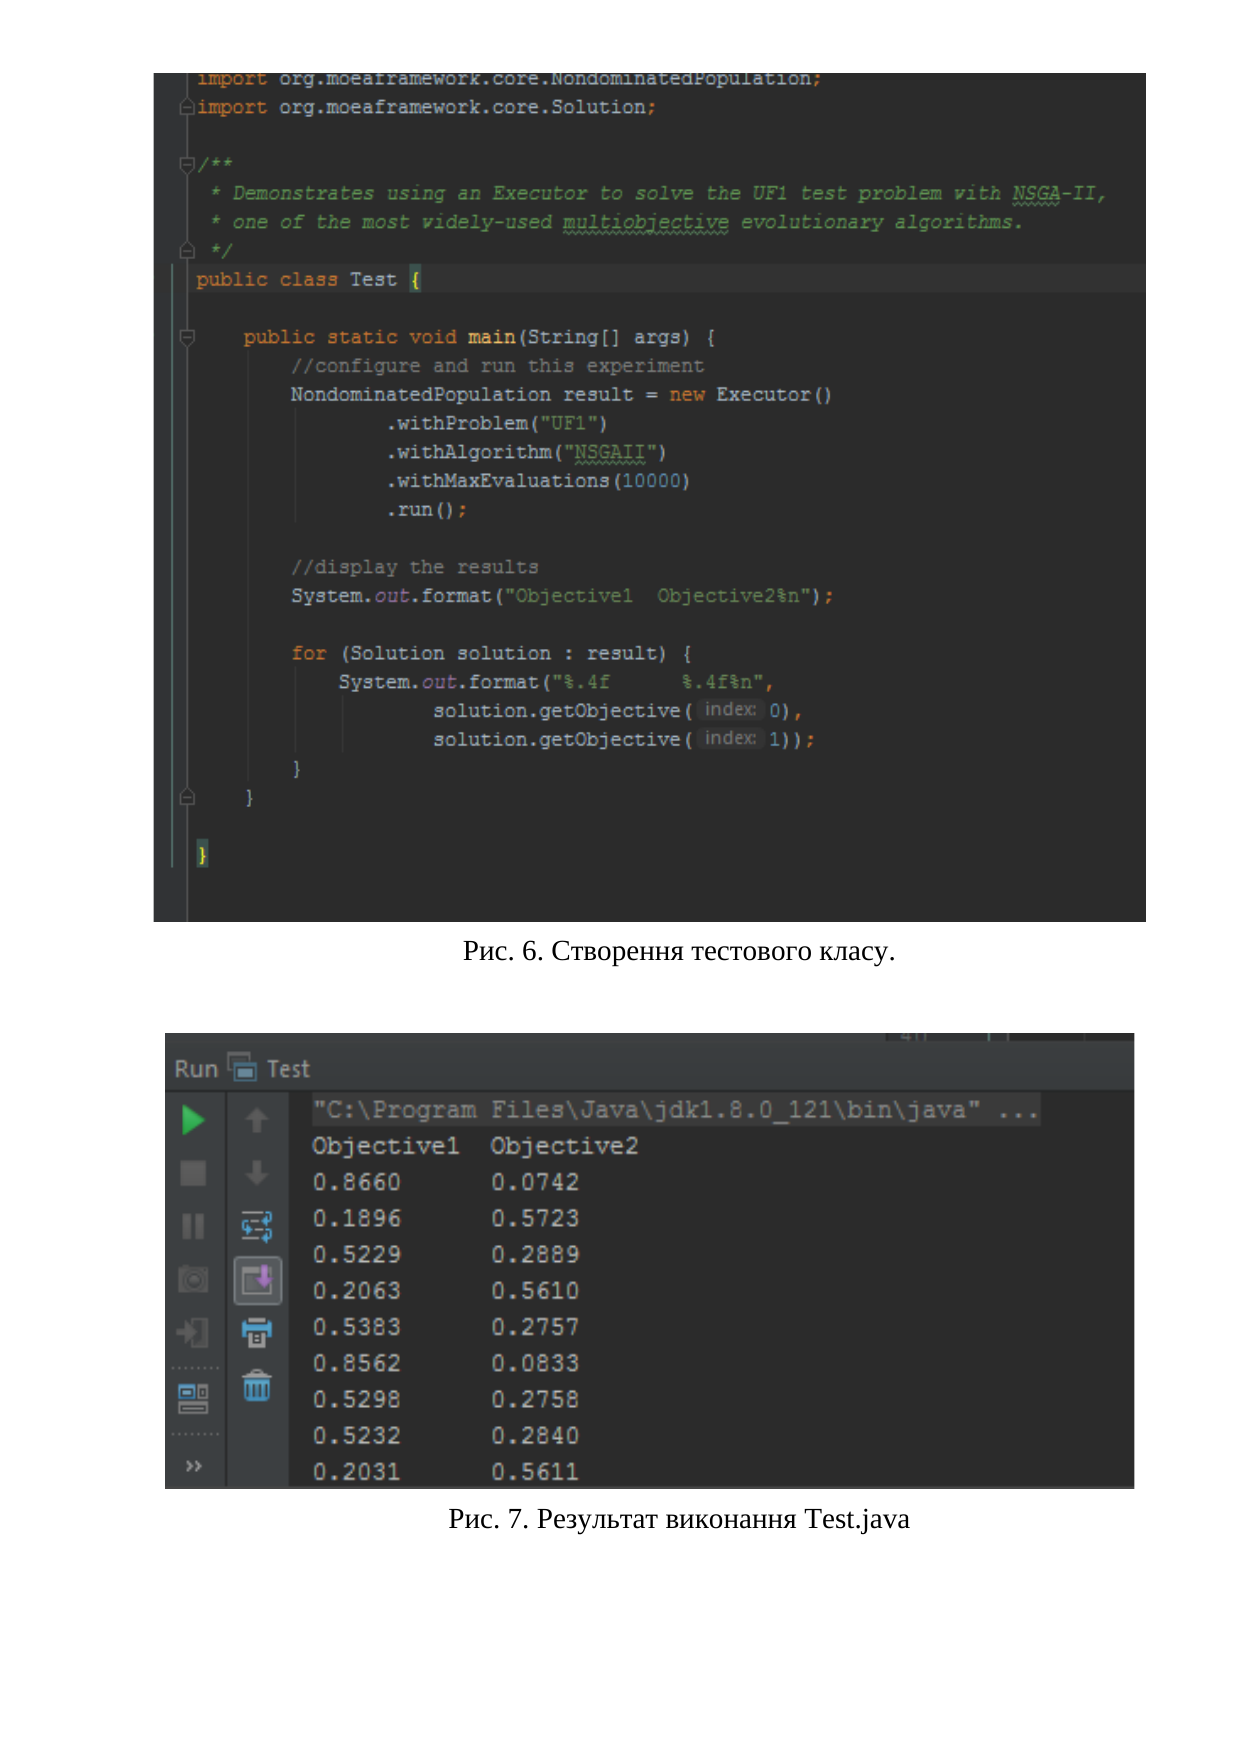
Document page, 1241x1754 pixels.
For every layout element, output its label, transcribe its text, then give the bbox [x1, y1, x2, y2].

picture [153, 73, 1146, 922]
picture [165, 1033, 1135, 1489]
text Рис. 6. Створення тестового класу. [148, 933, 1152, 967]
text Рис. 7. Результат виконання Test.java [148, 1501, 1152, 1534]
